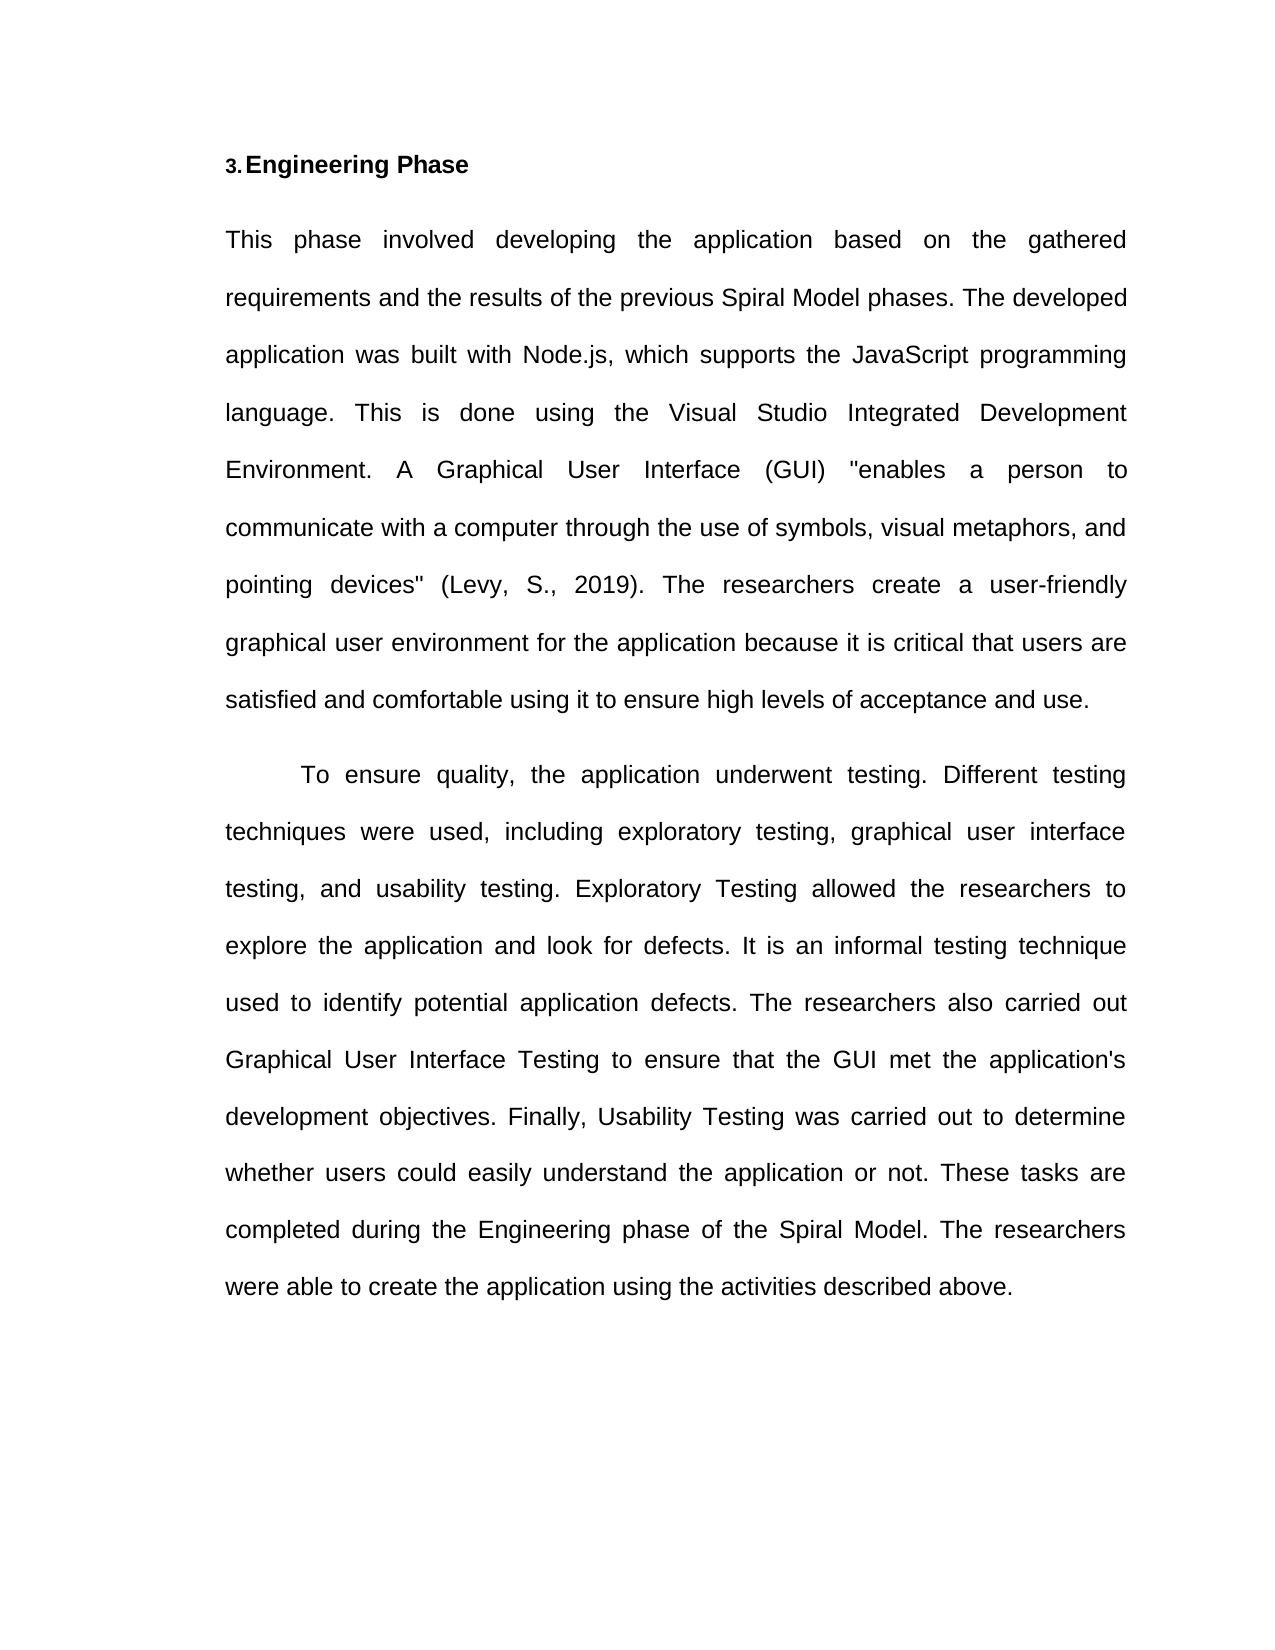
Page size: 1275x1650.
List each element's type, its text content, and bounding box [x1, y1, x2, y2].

text This phase involved developing the application based on the gathered requirements and the results of the previous Spiral Model phases. The developed application was built with Node.js, which supports the JavaScript programming language. This is done using the Visual Studio Integrated Development Environment. A Graphical User Interface (GUI) "enables a person to communicate with a computer through the use of symbols, visual metaphors, and pointing devices" (Levy, S., 2019). The researchers create a user-friendly graphical user environment for the application because it is critical that users are satisfied and comfortable using it to ensure high levels of acceptance and use. [225, 226, 1128, 714]
subtitle Engineering Phase [225, 150, 1214, 179]
text To ensure quality, the application underwent testing. Different testing techniques were used, including exploratory testing, graphical user interface testing, and usability testing. Exploratory Testing allowed the researchers to explore the application and look for defects. It is an informal testing technique used to identify potential application defects. The researchers also carried out Graphical User Interface Testing to ensure that the GUI met the application's development objectives. Finally, Usability Testing was carried out to determine whether users could easily understand the application or not. These tasks are completed during the Engineering phase of the Spiral Model. The researchers were able to create the application using the activities described above. [225, 760, 1128, 1301]
